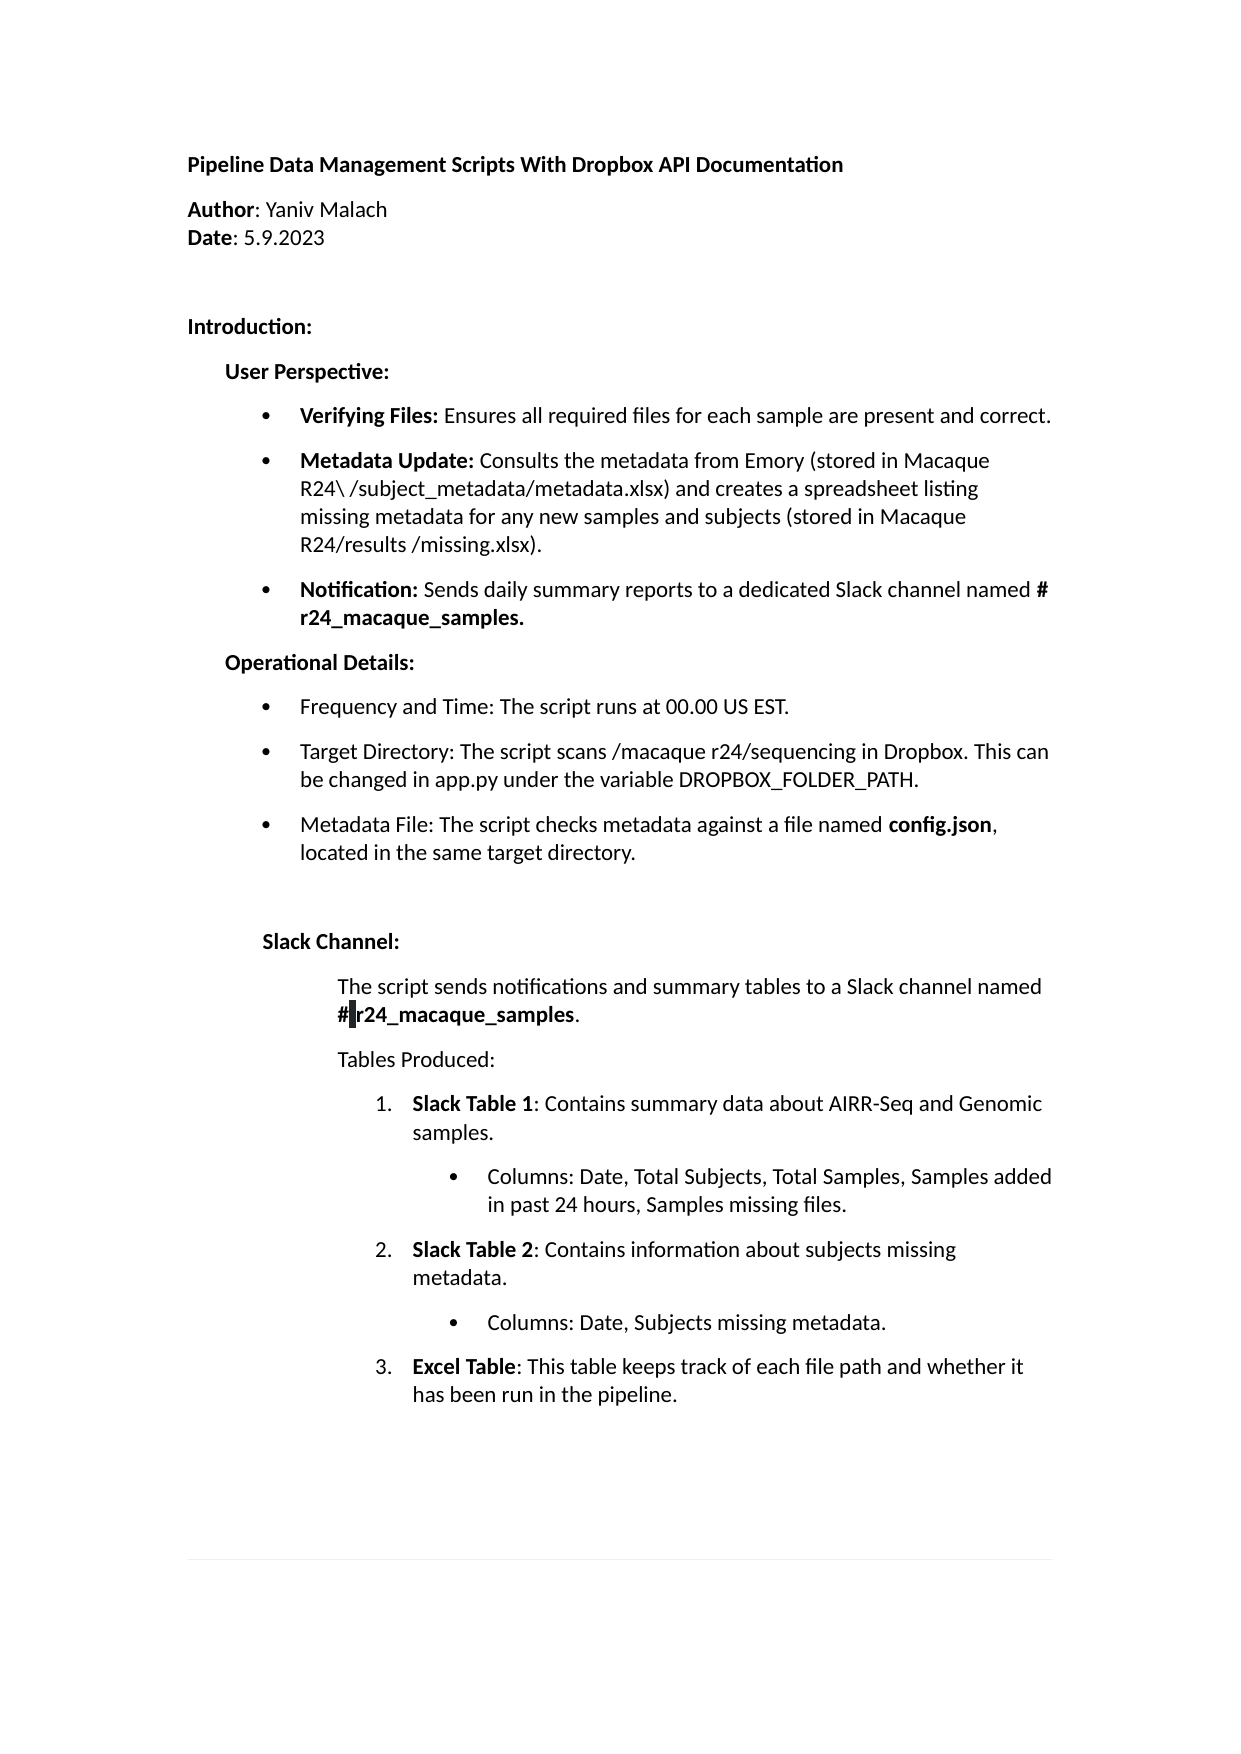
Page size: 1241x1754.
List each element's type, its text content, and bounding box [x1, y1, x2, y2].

list Slack Table 1: Contains summary data about AIRR-Seq and Genomic samples. [375, 1089, 1053, 1146]
text Author: Yaniv Malach Date: 5.9.2023 [187, 195, 1053, 251]
list Frequency and Time: The script runs at 00.00 US EST. [262, 692, 1053, 721]
text User Perspective: [225, 357, 1053, 385]
text Introduction: [187, 312, 1053, 340]
list Metadata File: The script checks metadata against a file named config.json, located in the same target directory. [262, 810, 1053, 866]
text The script sends notifications and summary tables to a Slack channel named # r24_macaque_samples. [337, 972, 1053, 1028]
list Excel Table: This table keeps track of each file path and whether it has been run in the pipeline. [375, 1352, 1053, 1408]
text Pipeline Data Management Scripts With Dropbox API Documentation [187, 150, 1053, 178]
list Notification: Sends daily summary reports to a dedicated Slack channel named # r24_macaque_samples. [262, 575, 1053, 631]
list Columns: Date, Total Subjects, Total Samples, Samples added in past 24 hours, Samples missing files. [450, 1162, 1053, 1218]
list Verifying Files: Ensures all required files for each sample are present and correct. [262, 401, 1053, 429]
list Metadata Update: Consults the metadata from Emory (stored in Macaque R24\ /subject_metadata/metadata.xlsx) and creates a spreadsheet listing missing metadata for any new samples and subjects (stored in Macaque R24/results /missing.xlsx). [262, 446, 1053, 558]
list Slack Table 2: Contains information about subjects missing metadata. [375, 1235, 1053, 1291]
list Target Directory: The script scans /macaque r24/sequencing in Dropbox. This can be changed in app.py under the variable DROPBOX_FOLDER_PATH. [262, 737, 1053, 793]
list Columns: Date, Subjects missing metadata. [450, 1308, 1053, 1336]
text Slack Channel: [262, 927, 1053, 955]
text Operational Details: [225, 648, 1053, 676]
text Tables Produced: [337, 1045, 1053, 1073]
